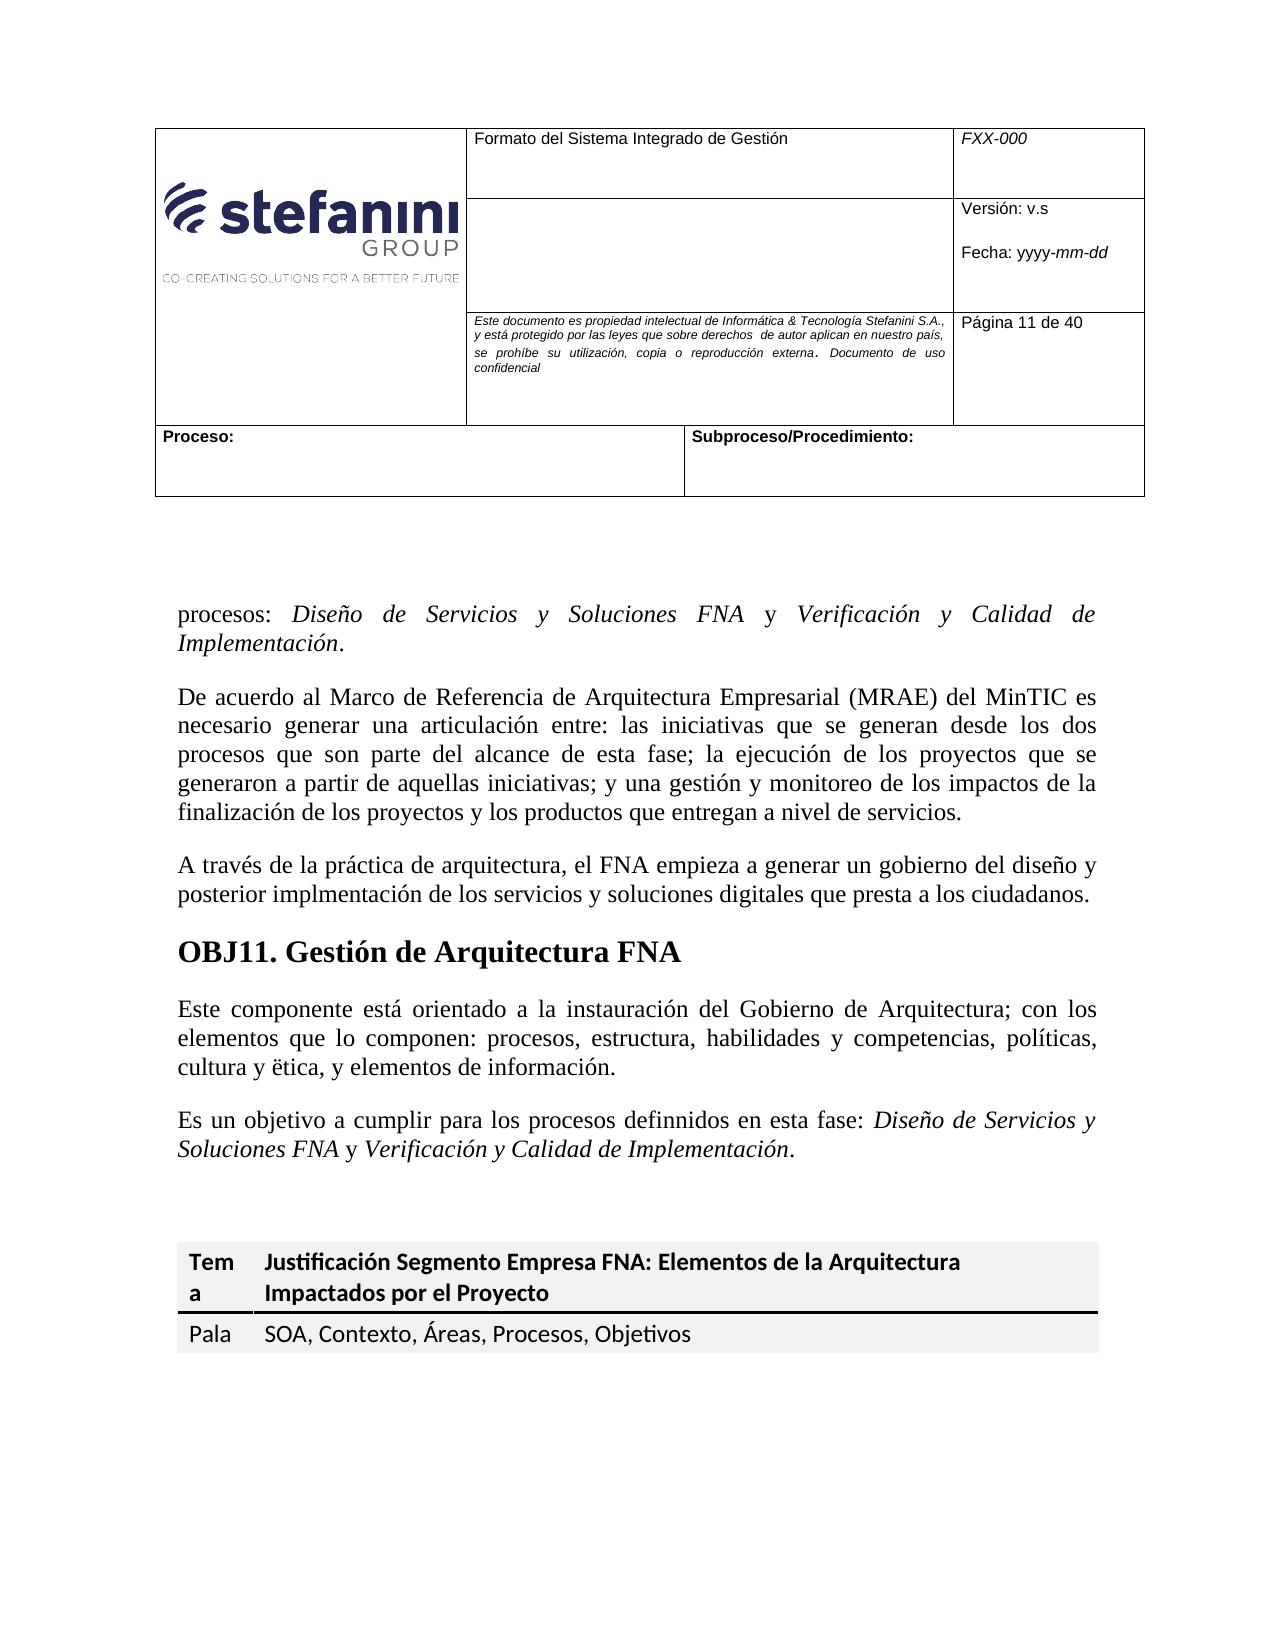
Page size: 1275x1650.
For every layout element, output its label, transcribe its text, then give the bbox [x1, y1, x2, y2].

subtitle OBJ11. Gestión de Arquitectura FNA [177, 933, 1098, 969]
text Dentro del dominio motivacional; una de las metas claves de la vista de segmento corresponde al desarrollo de arquitecturas, como elementos rectores de gobierno de los procesos: Diseño de Servicios y Soluciones FNA y Verificación y Calidad de Implementación. [177, 599, 1098, 657]
text De acuerdo al Marco de Referencia de Arquitectura Empresarial (MRAE) del MinTIC es necesario generar una articulación entre: las iniciativas que se generan desde los dos procesos que son parte del alcance de esta fase; la ejecución de los proyectos que se generaron a partir de aquellas iniciativas; y una gestión y monitoreo de los impactos de la finalización de los proyectos y los productos que entregan a nivel de servicios. [177, 682, 1098, 826]
text Este componente está orientado a la instauración del Gobierno de Arquitectura; con los elementos que lo componen: procesos, estructura, habilidades y competencias, políticas, cultura y ëtica, y elementos de información. [177, 994, 1098, 1080]
text A través de la práctica de arquitectura, el FNA empieza a generar un gobierno del diseño y posterior implmentación de los servicios y soluciones digitales que presta a los ciudadanos. [177, 851, 1098, 908]
table_header Tema [178, 1243, 253, 1311]
table_header Justificación Segmento Empresa FNA: Elementos de la Arquitectura Impactados por el Proyecto [254, 1243, 1098, 1311]
picture [162, 182, 460, 286]
text Es un objetivo a cumplir para los procesos definnidos en esta fase: Diseño de Servicios y Soluciones FNA y Verificación y Calidad de Implementación. [177, 1105, 1098, 1163]
table_cell SOA, Contexto, Áreas, Procesos, Objetivos [254, 1314, 1098, 1352]
table_cell Palabras clave [178, 1314, 253, 1352]
